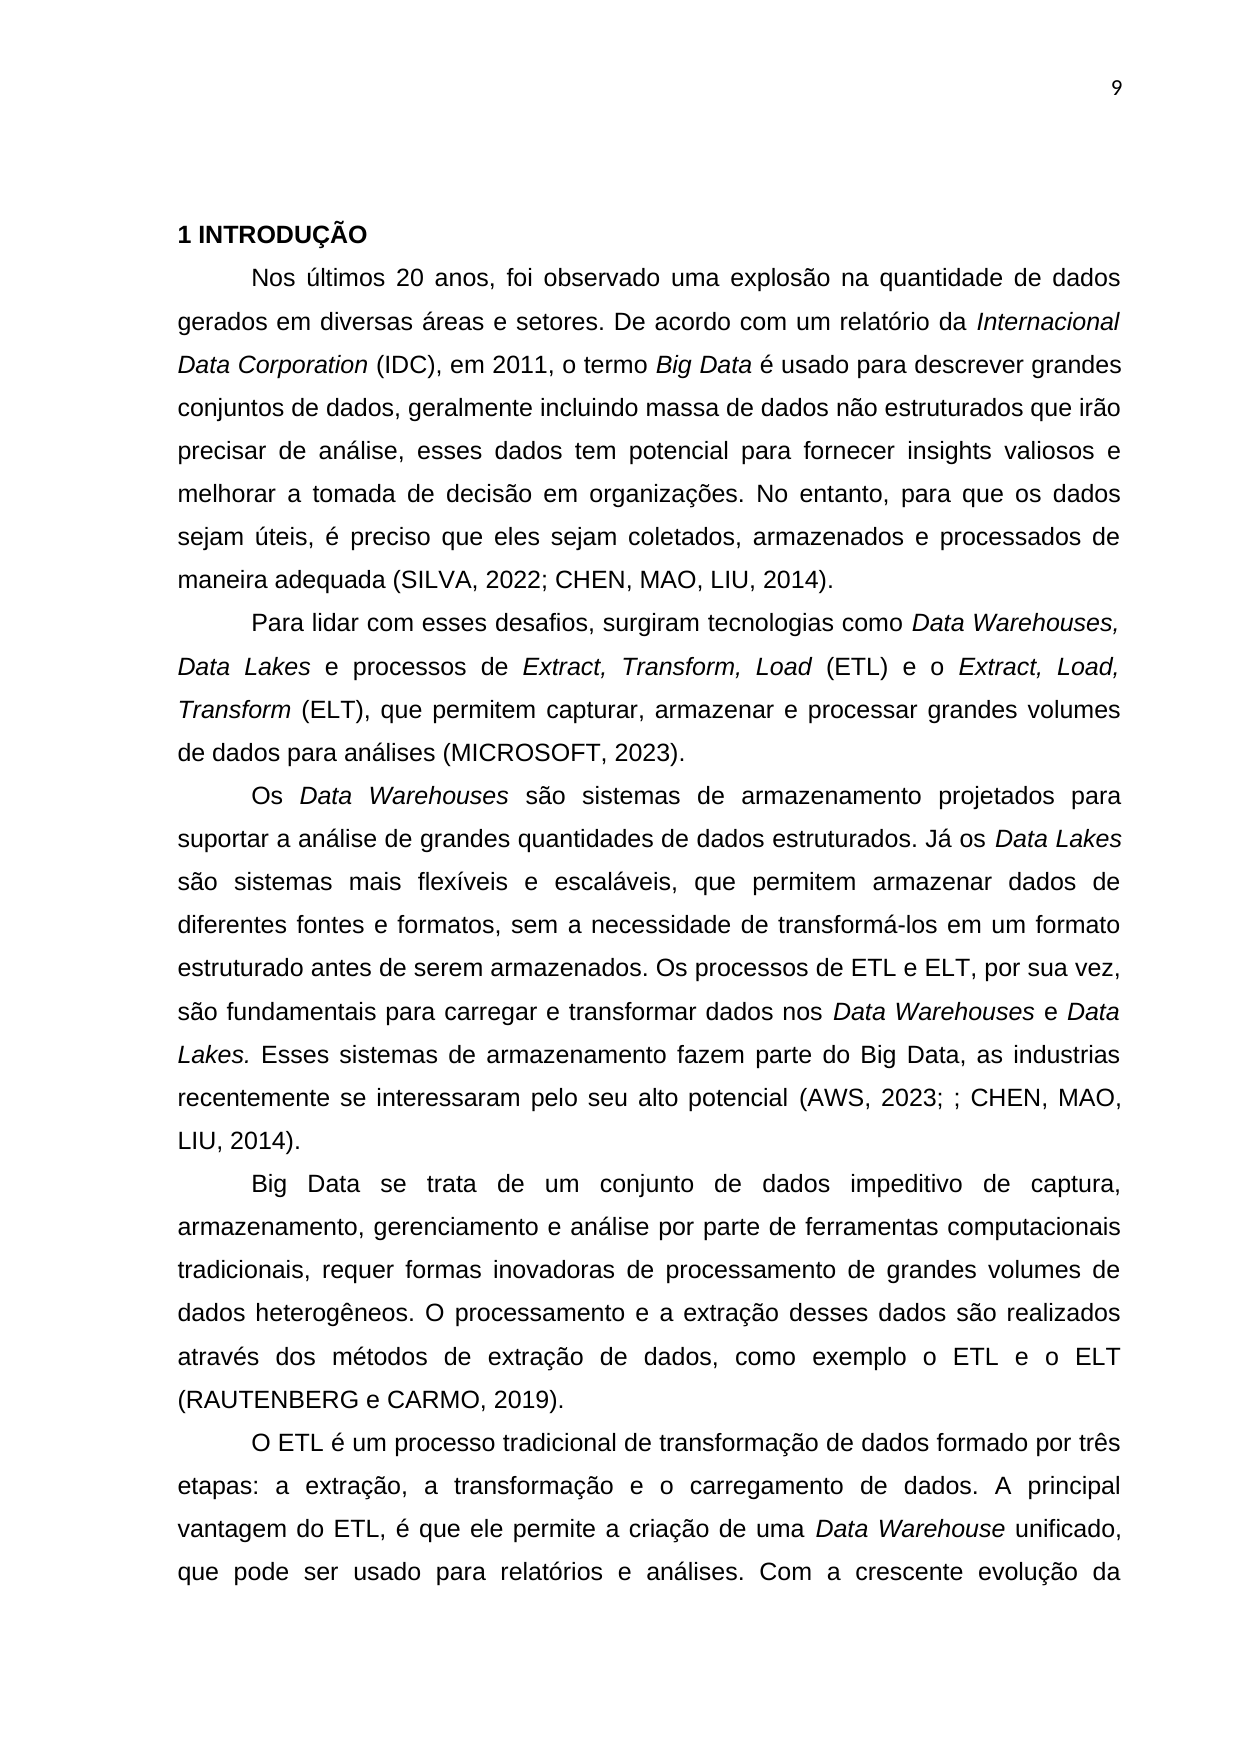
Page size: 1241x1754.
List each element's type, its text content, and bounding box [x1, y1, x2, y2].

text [177, 1428, 1122, 1586]
text 1 INTRODUÇÃO [177, 220, 1122, 249]
text Para lidar com esses desafios, surgiram tecnologias como Data Warehouses, Data Lakes e processos de Extract, Transform, Load (ETL) e o Extract, Load, Transform (ELT), que permitem capturar, armazenar e processar grandes volumes de dados para análises (MICROSOFT, 2023). [177, 608, 1122, 767]
text Big Data se trata de um conjunto de dados impeditivo de captura, armazenamento, gerenciamento e análise por parte de ferramentas computacionais tradicionais, requer formas inovadoras de processamento de grandes volumes de dados heterogêneos. O processamento e a extração desses dados são realizados através dos métodos de extração de dados, como exemplo o ETL e o ELT (RAUTENBERG e CARMO, 2019). [177, 1169, 1122, 1413]
text Nos últimos 20 anos, foi observado uma explosão na quantidade de dados gerados em diversas áreas e setores. De acordo com um relatório da Internacional Data Corporation (IDC), em 2011, o termo Big Data é usado para descrever grandes conjuntos de dados, geralmente incluindo massa de dados não estruturados que irão precisar de análise, esses dados tem potencial para fornecer insights valiosos e melhorar a tomada de decisão em organizações. No entanto, para que os dados sejam úteis, é preciso que eles sejam coletados, armazenados e processados de maneira adequada (SILVA, 2022; CHEN, MAO, LIU, 2014). [177, 263, 1122, 594]
text Os Data Warehouses são sistemas de armazenamento projetados para suportar a análise de grandes quantidades de dados estruturados. Já os Data Lakes são sistemas mais flexíveis e escaláveis, que permitem armazenar dados de diferentes fontes e formatos, sem a necessidade de transformá-los em um formato estruturado antes de serem armazenados. Os processos de ETL e ELT, por sua vez, são fundamentais para carregar e transformar dados nos Data Warehouses e Data Lakes. Esses sistemas de armazenamento fazem parte do Big Data, as industrias recentemente se interessaram pelo seu alto potencial (AWS, 2023; ; CHEN, MAO, LIU, 2014). [177, 781, 1122, 1155]
